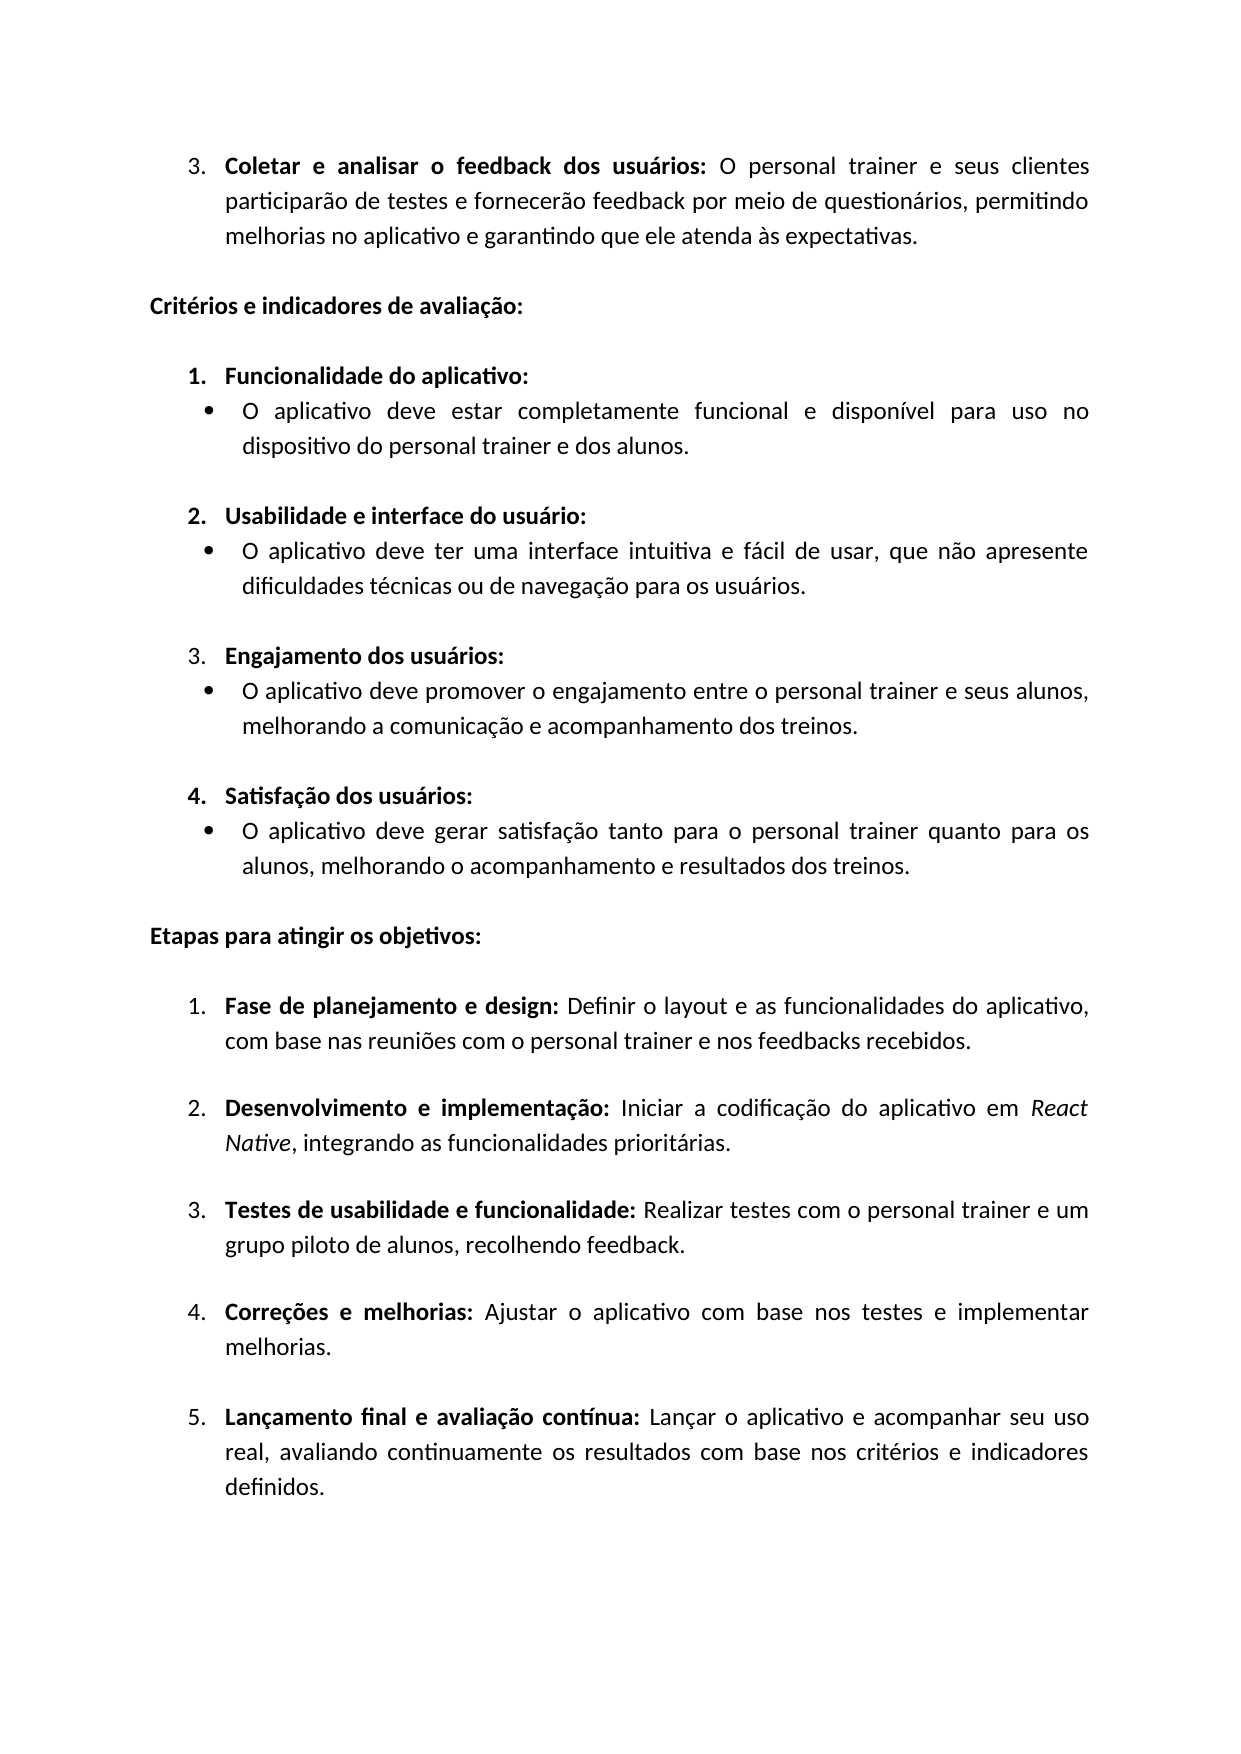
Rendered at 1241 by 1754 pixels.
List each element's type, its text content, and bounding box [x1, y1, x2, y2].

list Correções e melhorias: Ajustar o aplicativo com base nos testes e implementar melhorias. [187, 1297, 1090, 1362]
list Lançamento final e avaliação contínua: Lançar o aplicativo e acompanhar seu uso real, avaliando continuamente os resultados com base nos critérios e indicadores definidos. [187, 1402, 1090, 1502]
list Desenvolvimento e implementação: Iniciar a codificação do aplicativo em React Native, integrando as funcionalidades prioritárias. [187, 1092, 1090, 1158]
list O aplicativo deve gerar satisfação tanto para o personal trainer quanto para os alunos, melhorando o acompanhamento e resultados dos treinos. [204, 815, 1090, 881]
list Fase de planejamento e design: Definir o layout e as funcionalidades do aplicativo, com base nas reuniões com o personal trainer e nos feedbacks recebidos. [187, 990, 1090, 1056]
text Critérios e indicadores de avaliação: [150, 290, 1090, 321]
list O aplicativo deve estar completamente funcional e disponível para uso no dispositivo do personal trainer e dos alunos. [204, 395, 1090, 461]
list O aplicativo deve ter uma interface intuitiva e fácil de usar, que não apresente dificuldades técnicas ou de navegação para os usuários. [204, 535, 1090, 601]
text Etapas para atingir os objetivos: [150, 920, 1090, 951]
list Testes de usabilidade e funcionalidade: Realizar testes com o personal trainer e um grupo piloto de alunos, recolhendo feedback. [187, 1194, 1090, 1260]
list Coletar e analisar o feedback dos usuários: O personal trainer e seus clientes participarão de testes e fornecerão feedback por meio de questionários, permitindo melhorias no aplicativo e garantindo que ele atenda às expectativas. [187, 150, 1090, 251]
list Funcionalidade do aplicativo: [187, 360, 1090, 391]
list O aplicativo deve promover o engajamento entre o personal trainer e seus alunos, melhorando a comunicação e acompanhamento dos treinos. [204, 675, 1090, 741]
list Engajamento dos usuários: [187, 640, 1090, 671]
list Satisfação dos usuários: [187, 780, 1090, 811]
list Usabilidade e interface do usuário: [187, 500, 1090, 531]
